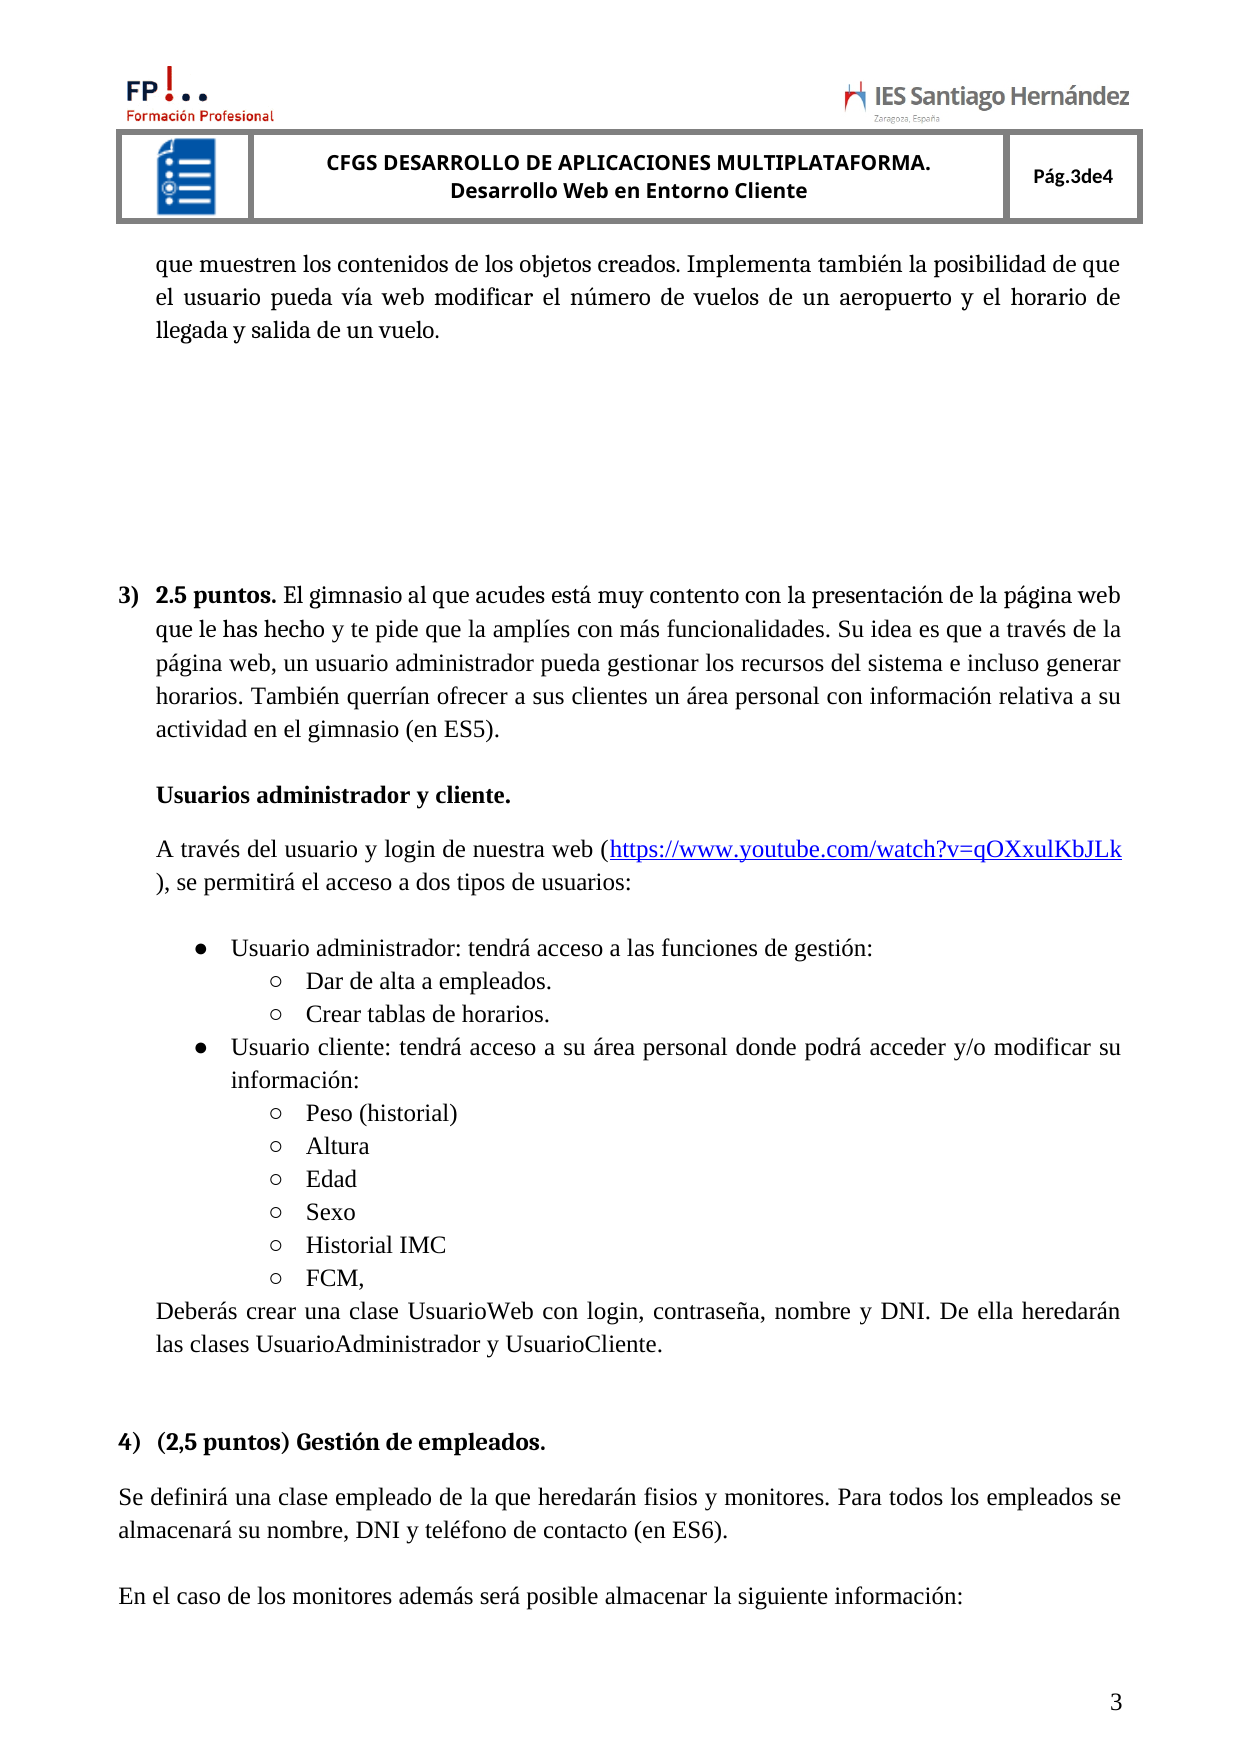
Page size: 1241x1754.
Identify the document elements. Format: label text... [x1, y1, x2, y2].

text A través del usuario y login de nuestra web (https://www.youtube.com/watch?v=qOXxulKbJLk ), se permitirá el acceso a dos tipos de usuarios: [156, 834, 1122, 896]
picture [841, 79, 1139, 126]
list 2.5 puntos. El gimnasio al que acudes está muy contento con la presentación de la página web que le has hecho y te pide que la amplíes con más funcionalidades. Su idea es que a través de la página web, un usuario administrador pueda gestionar los recursos del sistema e incluso generar horarios. También querrían ofrecer a sus clientes un área personal con información relativa a su actividad en el gimnasio (en ES5). [118, 580, 1122, 743]
text Deberás crear una clase UsuarioWeb con login, contraseña, nombre y DNI. De ella heredarán las clases UsuarioAdministrador y UsuarioCliente. [156, 1296, 1122, 1358]
list Edad [268, 1164, 1122, 1193]
list Altura [268, 1131, 1122, 1160]
list Crear tablas de horarios. [268, 999, 1122, 1028]
list Historial IMC [268, 1230, 1122, 1259]
list Usuario cliente: tendrá acceso a su área personal donde podrá acceder y/o modificar su información: [193, 1032, 1122, 1094]
picture [143, 135, 227, 218]
text Se definirá una clase empleado de la que heredarán fisios y monitores. Para todos los empleados se almacenará su nombre, DNI y teléfono de contacto (en ES6). [118, 1482, 1122, 1544]
list Usuario administrador: tendrá acceso a las funciones de gestión: [193, 933, 1122, 962]
list (2,5 puntos) Gestión de empleados. [118, 1428, 1122, 1457]
list Dar de alta a empleados. [268, 966, 1122, 995]
list FCM, [268, 1263, 1122, 1292]
text En el caso de los monitores además será posible almacenar la siguiente información: [118, 1581, 1122, 1610]
text Usuarios administrador y cliente. [156, 780, 1122, 809]
list Peso (historial) [268, 1098, 1122, 1127]
picture [118, 58, 282, 129]
list Sexo [268, 1197, 1122, 1226]
